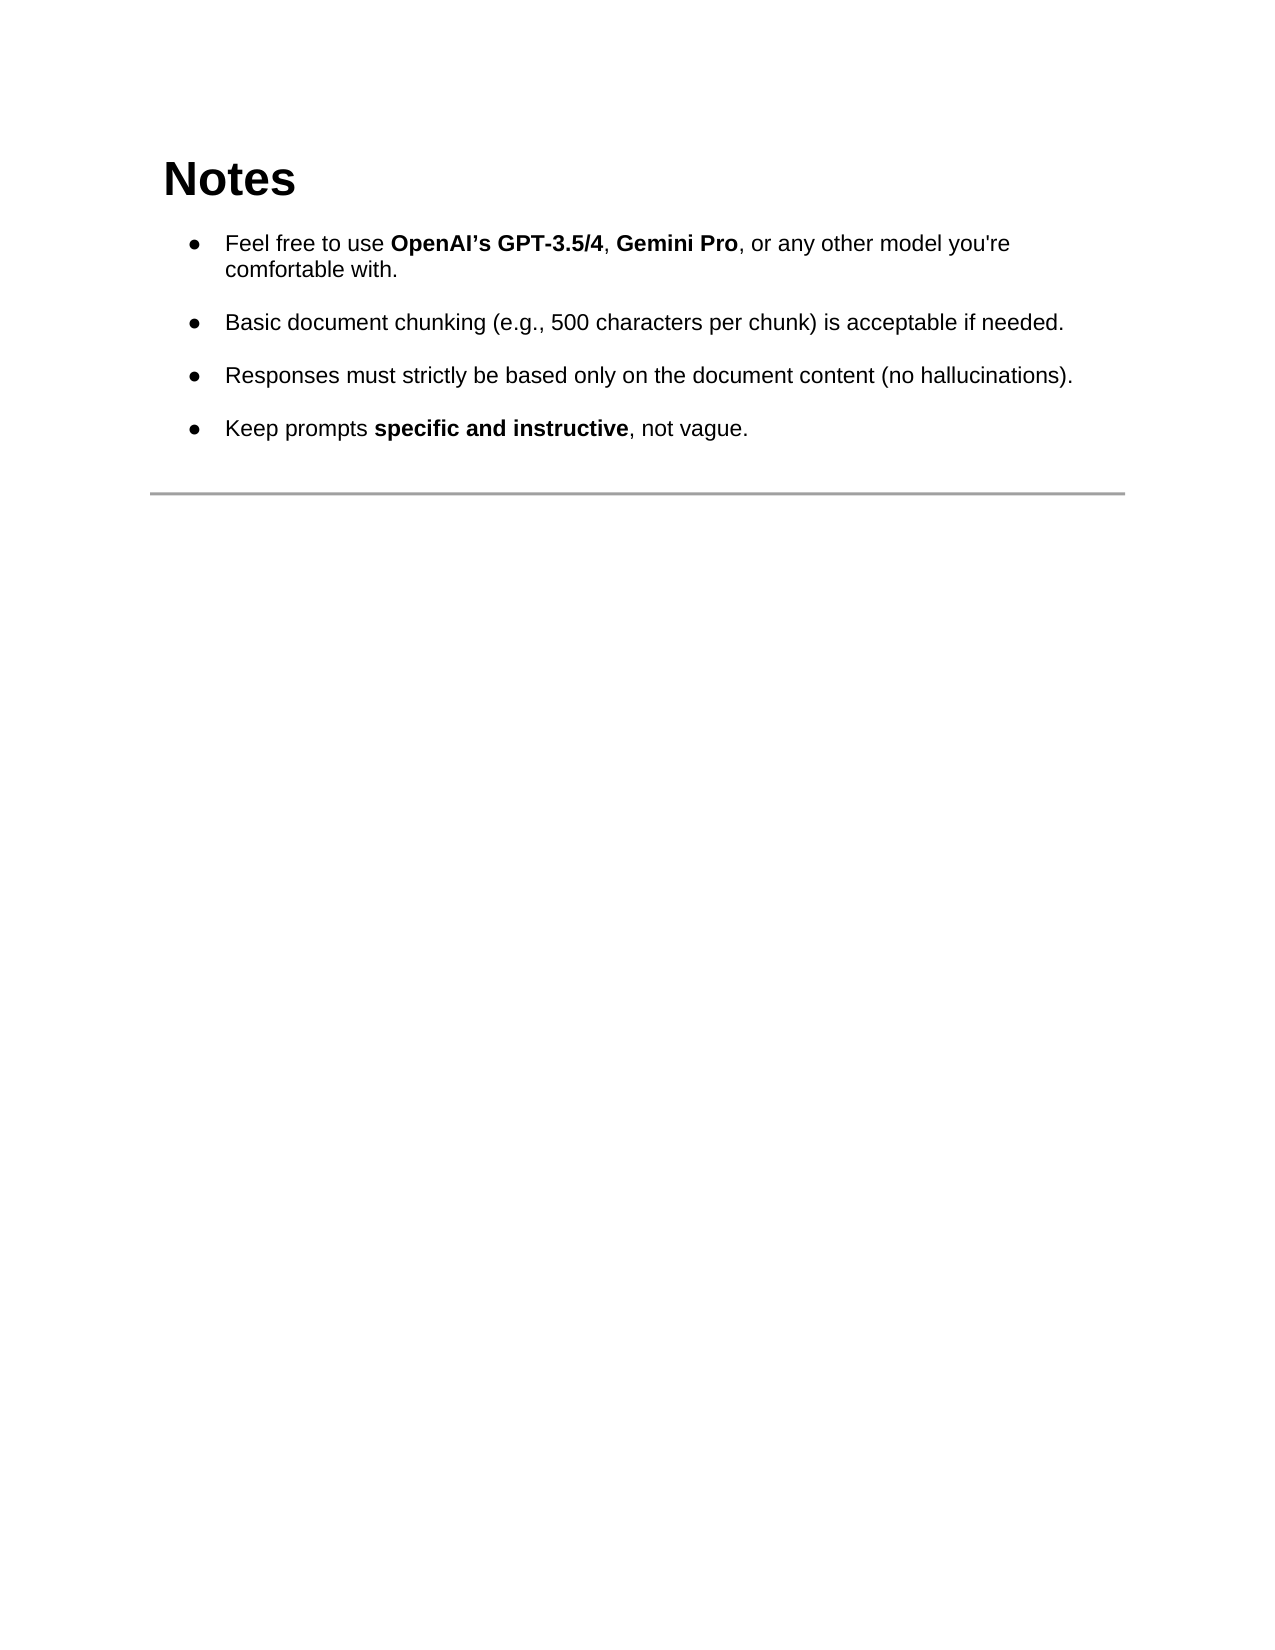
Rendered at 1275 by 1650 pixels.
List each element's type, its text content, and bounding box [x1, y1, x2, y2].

subtitle Notes [150, 150, 1125, 205]
list Feel free to use OpenAI’s GPT-3.5/4, Gemini Pro, or any other model you're comfortable with. [187, 230, 1125, 309]
list Basic document chunking (e.g., 500 characters per chunk) is acceptable if needed. [187, 309, 1125, 362]
list Keep prompts specific and instructive, not vague. [187, 414, 1125, 467]
list Responses must strictly be based only on the document content (no hallucinations). [187, 362, 1125, 414]
